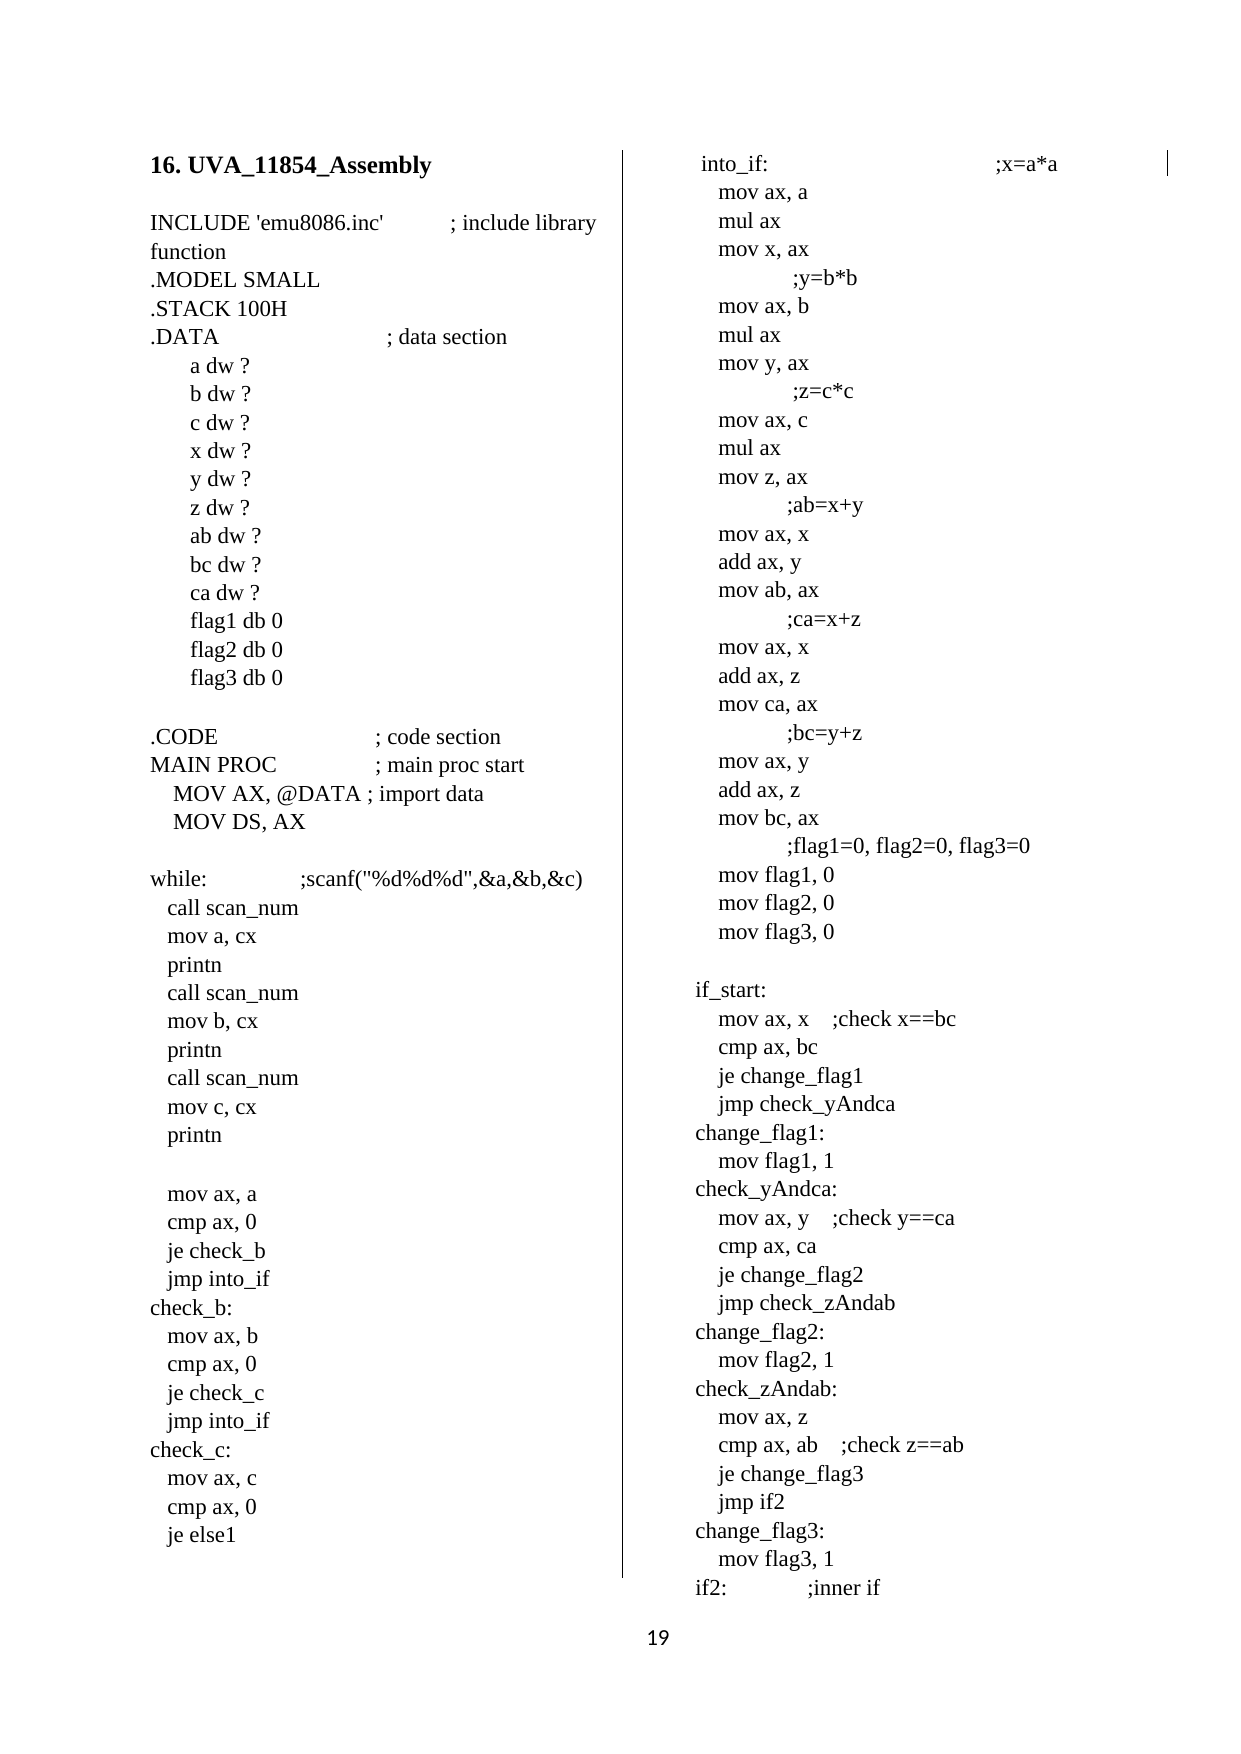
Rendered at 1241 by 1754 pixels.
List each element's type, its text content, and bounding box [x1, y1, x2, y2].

text mov ax, x ;check x==bc [695, 1005, 1165, 1031]
text ca dw ? [150, 579, 622, 606]
text je change_flag2 [695, 1261, 1165, 1287]
text call scan_num [150, 894, 622, 920]
text mov ax, b [150, 1322, 622, 1348]
text cmp ax, 0 [150, 1493, 622, 1519]
text check_yAndca: [695, 1176, 1165, 1202]
text call scan_num [150, 1064, 622, 1091]
text flag3 db 0 [150, 664, 622, 691]
text MAIN PROC ; main proc start [150, 752, 622, 778]
text 16. UVA_11854_Assembly [150, 150, 620, 179]
text mov b, cx [150, 1007, 622, 1034]
text ;flag1=0, flag2=0, flag3=0 [695, 832, 1165, 859]
text change_flag2: [695, 1318, 1165, 1344]
text je check_c [150, 1379, 622, 1405]
text printn [150, 1121, 622, 1148]
text je change_flag3 [695, 1460, 1165, 1486]
text je change_flag1 [695, 1062, 1165, 1088]
text cmp ax, ab ;check z==ab [695, 1431, 1165, 1458]
text change_flag1: [695, 1119, 1165, 1145]
text mov flag1, 1 [695, 1147, 1165, 1173]
text if_start: [695, 976, 1165, 1003]
text while: ;scanf("%d%d%d",&a,&b,&c) [150, 865, 622, 892]
text mov ax, c [150, 1464, 622, 1491]
text mov ax, y ;check y==ca [695, 1204, 1165, 1230]
text mov a, cx [150, 922, 622, 948]
text ;bc=y+z [695, 719, 1165, 745]
text mov bc, ax [695, 804, 1165, 830]
text .CODE ; code section [150, 723, 622, 749]
text cmp ax, ca [695, 1232, 1165, 1259]
text c dw ? [150, 408, 622, 435]
text y dw ? [150, 465, 622, 492]
text ;ca=x+z [695, 605, 1165, 631]
text bc dw ? [150, 551, 622, 577]
text mov flag3, 1 [695, 1545, 1165, 1572]
text call scan_num [150, 979, 622, 1005]
text cmp ax, 0 [150, 1351, 622, 1377]
text jmp into_if [150, 1407, 622, 1434]
text mov ax, z [695, 1403, 1165, 1429]
text mov ab, ax [695, 577, 1165, 603]
text check_c: [150, 1436, 622, 1462]
text mov ax, x [695, 633, 1165, 660]
text mov flag1, 0 [695, 861, 1165, 887]
text .MODEL SMALL [150, 266, 622, 293]
text MOV DS, AX [150, 808, 622, 835]
text mov ax, a [695, 178, 1165, 205]
text ;z=c*c [695, 377, 1165, 404]
text je check_b [150, 1237, 622, 1263]
text add ax, z [695, 776, 1165, 802]
text ;ab=x+y [695, 491, 1165, 518]
text add ax, z [695, 662, 1165, 688]
text ab dw ? [150, 522, 622, 549]
text mul ax [695, 207, 1165, 233]
text mov ax, c [695, 406, 1165, 432]
text cmp ax, bc [695, 1033, 1165, 1060]
text x dw ? [150, 437, 622, 463]
text mov y, ax [695, 349, 1165, 375]
text .STACK 100H [150, 295, 622, 321]
text .DATA ; data section [150, 323, 622, 349]
text mov ax, y [695, 747, 1165, 773]
text mov c, cx [150, 1093, 622, 1119]
text a dw ? [150, 352, 622, 378]
text printn [150, 1036, 622, 1062]
text flag1 db 0 [150, 608, 622, 634]
text jmp into_if [150, 1265, 622, 1292]
text into_if: ;x=a*a [695, 150, 1165, 176]
text ;y=b*b [695, 264, 1165, 290]
text jmp if2 [695, 1488, 1165, 1515]
text INCLUDE 'emu8086.inc' ; include library function [150, 209, 622, 264]
text je else1 [150, 1521, 622, 1547]
text mov flag2, 0 [695, 889, 1165, 916]
text z dw ? [150, 494, 622, 520]
text b dw ? [150, 380, 622, 406]
text printn [150, 951, 622, 977]
text MOV AX, @DATA ; import data [150, 780, 622, 806]
text jmp check_zAndab [695, 1289, 1165, 1316]
text jmp check_yAndca [695, 1090, 1165, 1117]
text if2: ;inner if [695, 1574, 1165, 1600]
text mul ax [695, 321, 1165, 347]
text mov z, ax [695, 463, 1165, 489]
text check_b: [150, 1294, 622, 1320]
text mov ca, ax [695, 690, 1165, 717]
text mov flag3, 0 [695, 918, 1165, 944]
text cmp ax, 0 [150, 1208, 622, 1235]
text mul ax [695, 434, 1165, 461]
text mov ax, a [150, 1180, 622, 1206]
text flag2 db 0 [150, 636, 622, 662]
text change_flag3: [695, 1517, 1165, 1543]
text mov ax, b [695, 292, 1165, 318]
text mov x, ax [695, 235, 1165, 262]
text check_zAndab: [695, 1374, 1165, 1401]
text mov ax, x [695, 520, 1165, 546]
text mov flag2, 1 [695, 1346, 1165, 1372]
text add ax, y [695, 548, 1165, 574]
